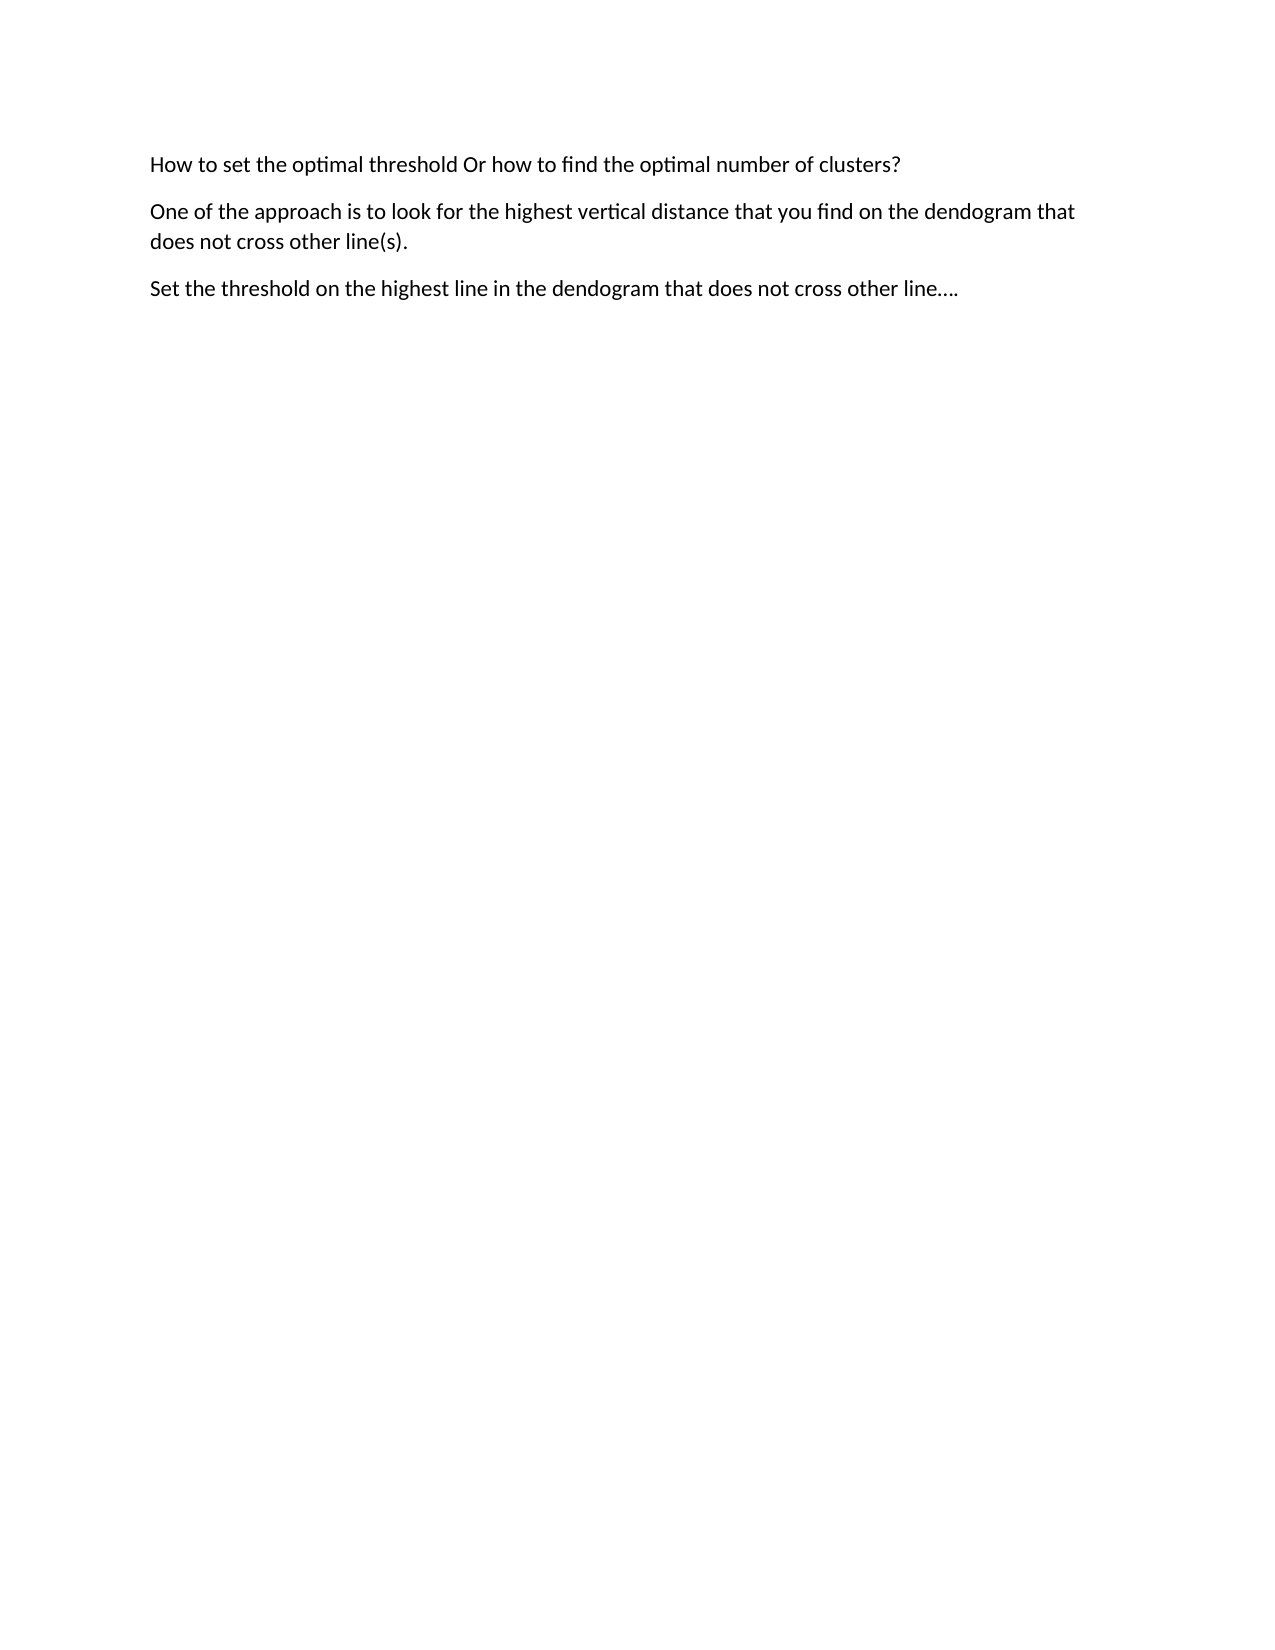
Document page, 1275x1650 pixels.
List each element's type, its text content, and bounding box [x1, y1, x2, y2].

text One of the approach is to look for the highest vertical distance that you find on the dendogram that does not cross other line(s). [150, 197, 1125, 255]
text How to set the optimal threshold Or how to find the optimal number of clusters? [150, 150, 1125, 178]
text Set the threshold on the highest line in the dendogram that does not cross other line…. [150, 274, 1125, 302]
